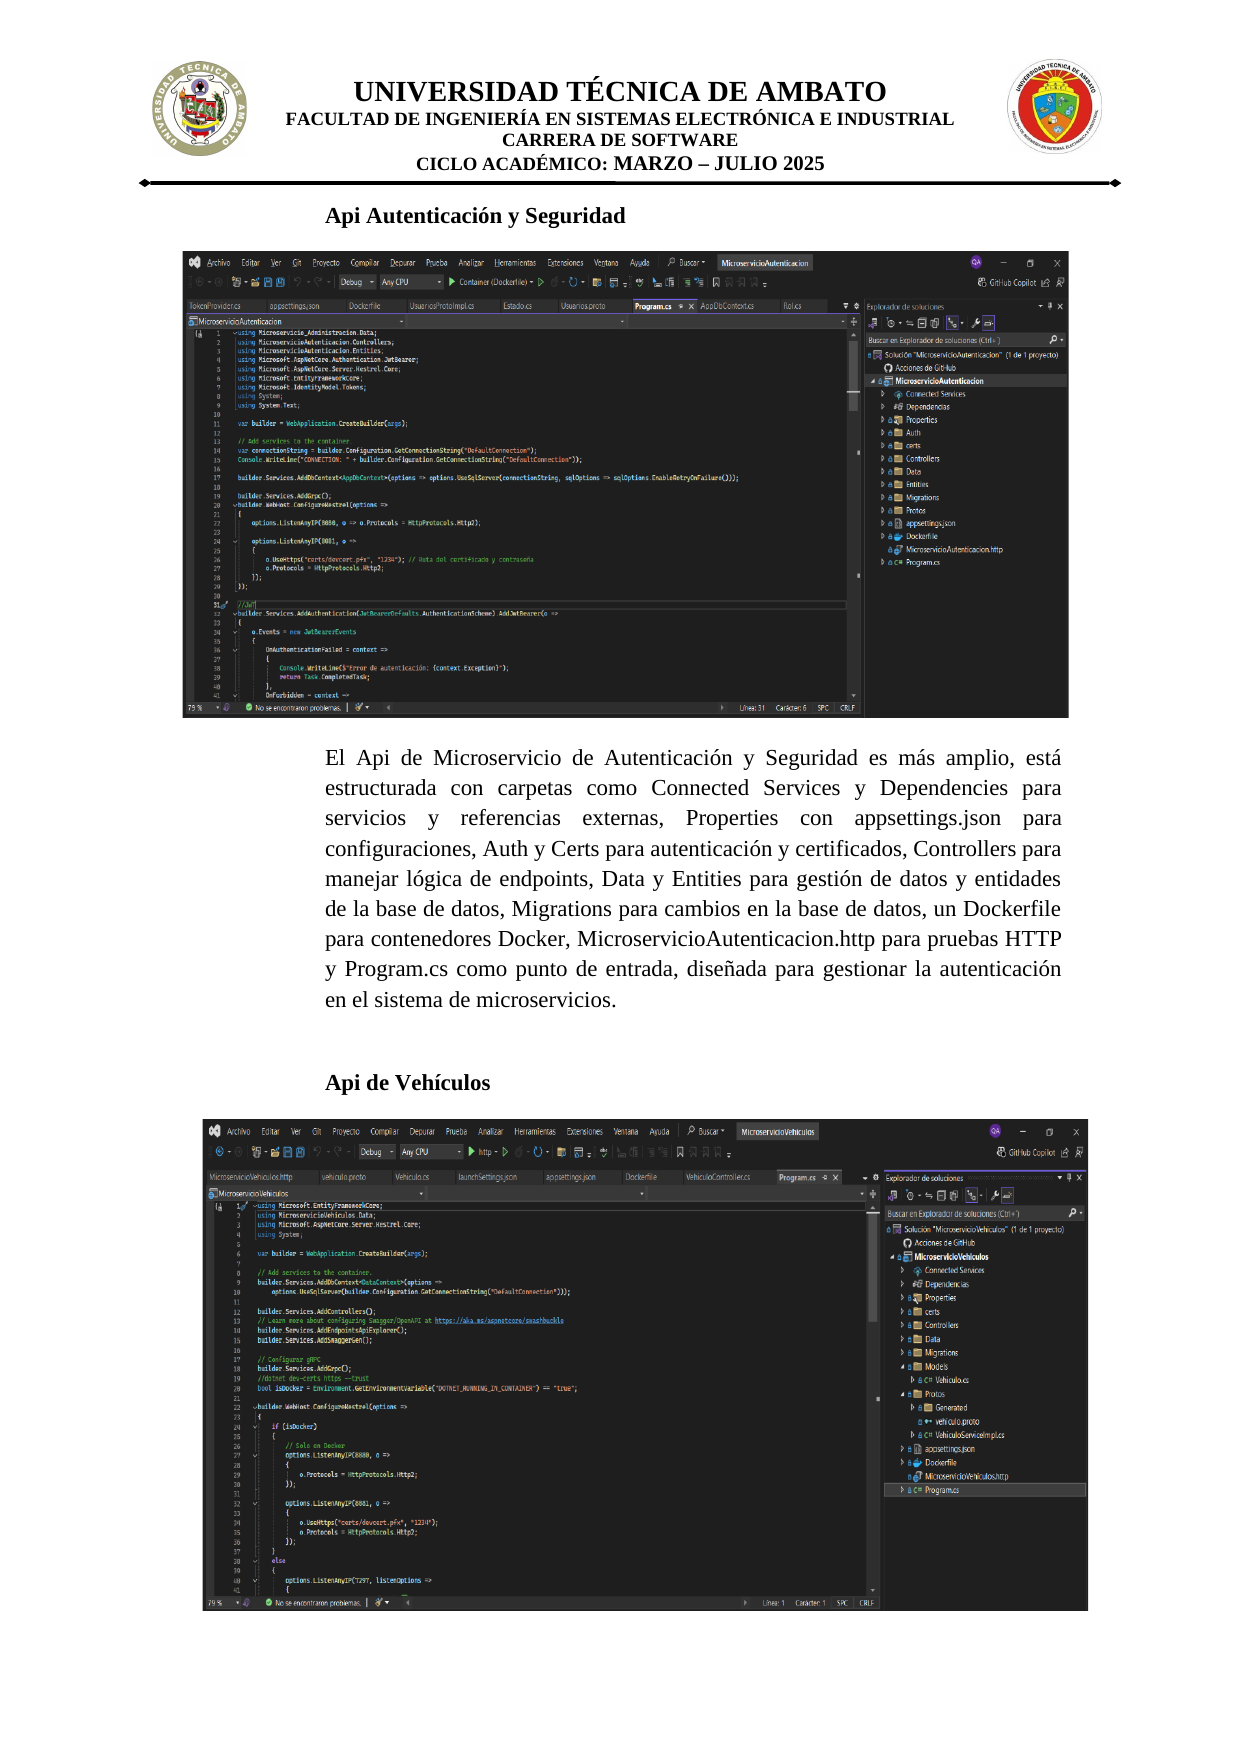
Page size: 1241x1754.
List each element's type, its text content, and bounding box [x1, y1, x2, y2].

picture [1007, 59, 1102, 154]
list Api de Vehículos [252, 1069, 1063, 1095]
list Api Autenticación y Seguridad [252, 203, 1063, 229]
picture [182, 251, 1069, 718]
list El Api de Microservicio de Autenticación y Seguridad es más amplio, está estructurada con carpetas como Connected Services y Dependencies para servicios y referencias externas, Properties con appsettings.json para configuraciones, Auth y Certs para autenticación y certificados, Controllers para manejar lógica de endpoints, Data y Entities para gestión de datos y entidades de la base de datos, Migrations para cambios en la base de datos, un Dockerfile para contenedores Docker, MicroservicioAutenticacion.http para pruebas HTTP y Program.cs como punto de entrada, diseñada para gestionar la autenticación en el sistema de microservicios. [325, 744, 1063, 1012]
picture [202, 1119, 1089, 1611]
picture [152, 61, 247, 156]
